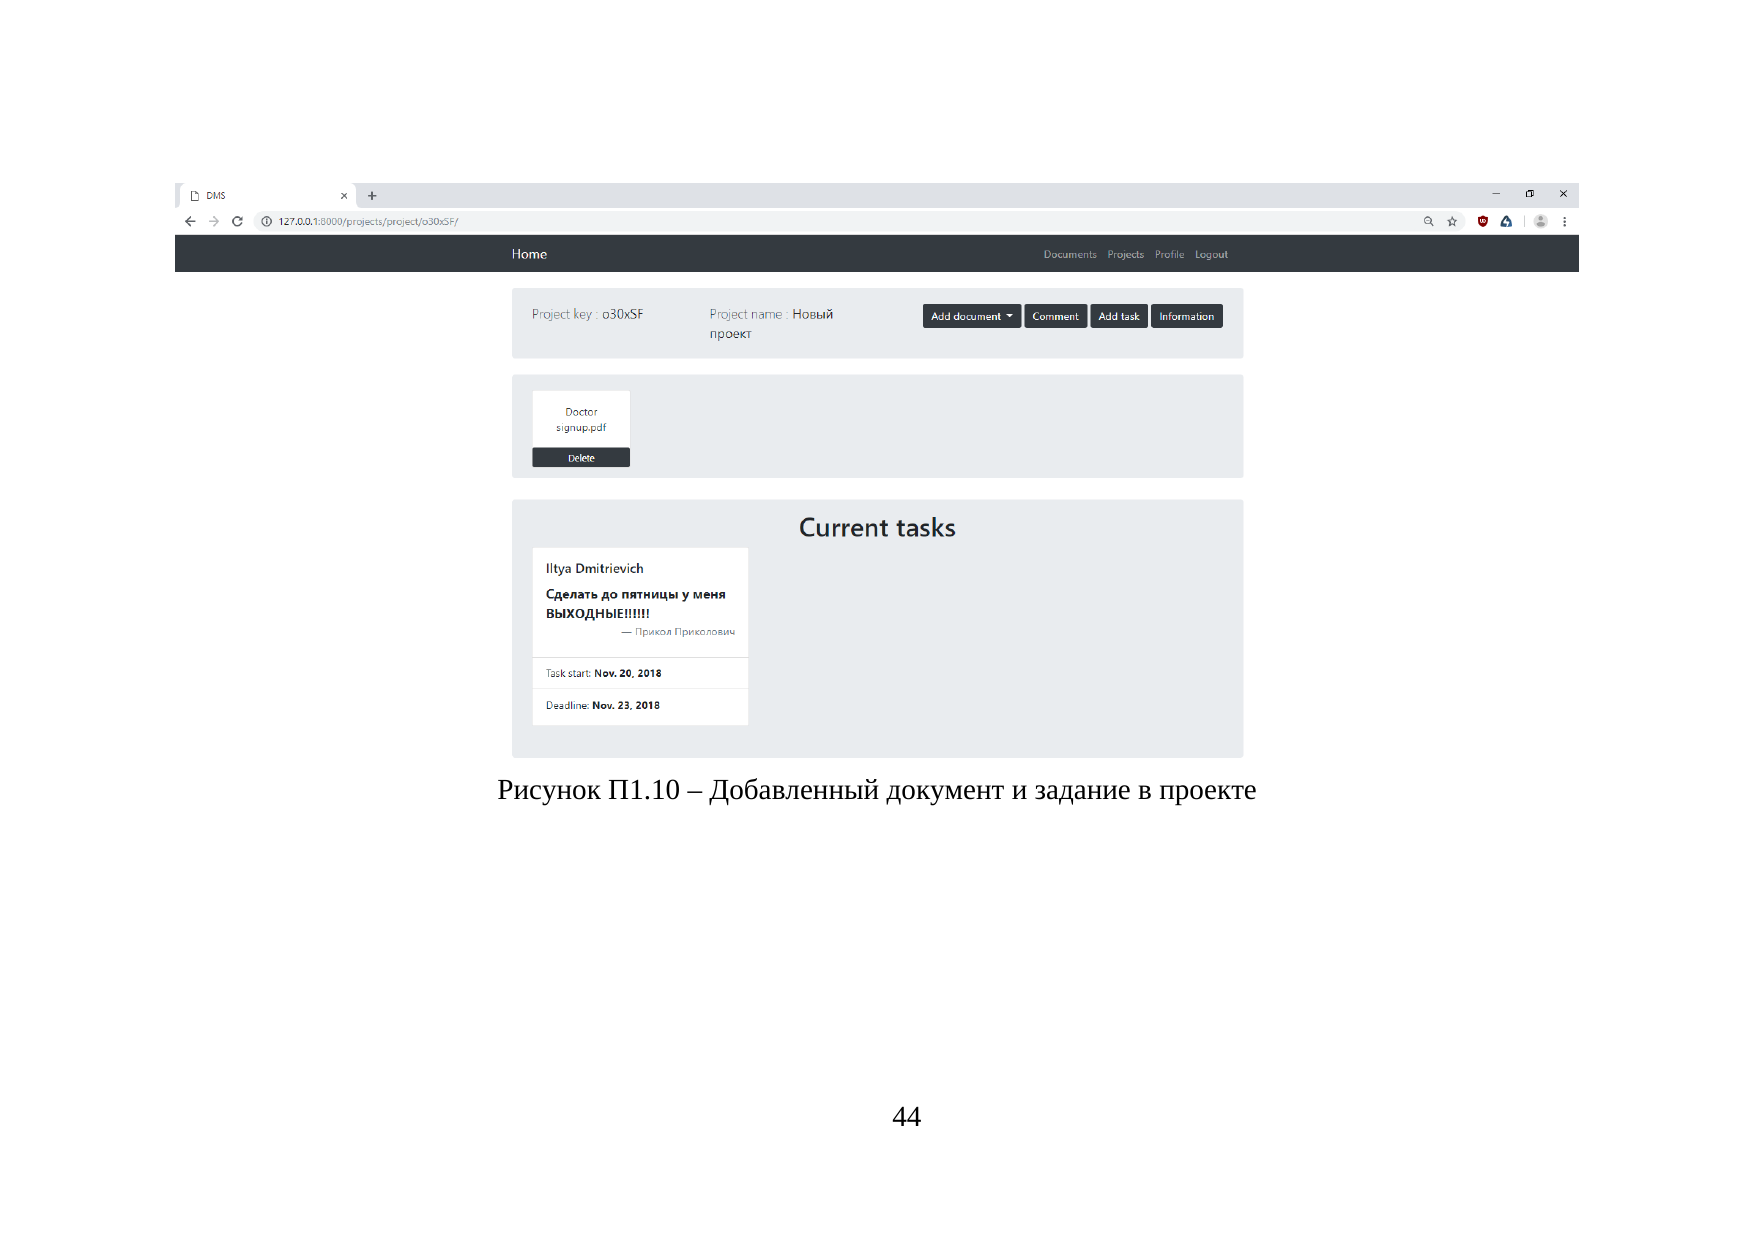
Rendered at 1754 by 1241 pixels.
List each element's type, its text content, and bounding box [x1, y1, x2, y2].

text Рисунок П1.10 – Добавленный документ и задание в проекте [150, 772, 1604, 806]
picture [175, 183, 1579, 773]
